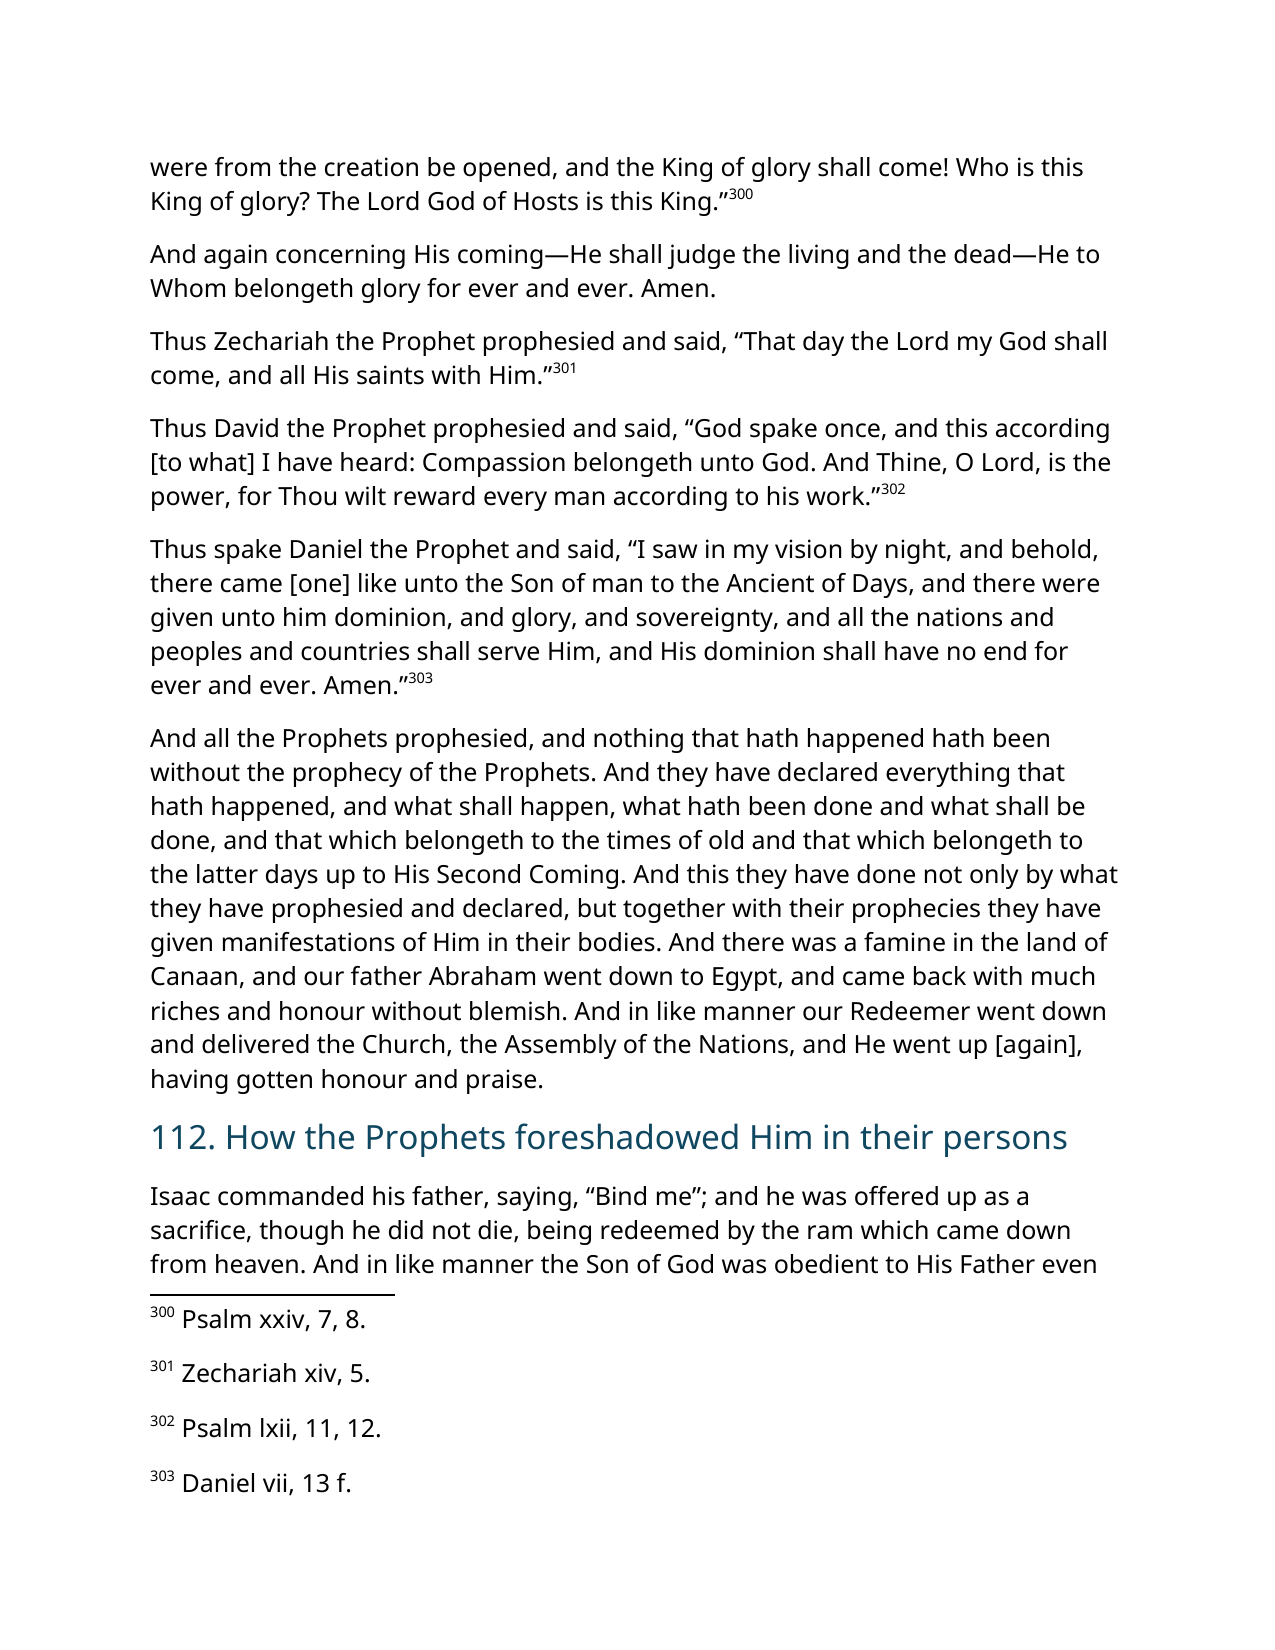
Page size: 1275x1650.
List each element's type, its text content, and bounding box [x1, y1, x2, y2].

text Thus David said, “Open ye the gates of the princes, and let the doors which were from the creation be opened, and the King of glory shall come! Who is this King of glory? God, the mighty and strong One, God, the mighty One in battle.” And he also made known and said, “Open ye the gates of princes, and let the doors which were from the creation be opened, and the King of glory shall come! Who is this King of glory? The Lord God of Hosts is this King.” [150, 150, 1125, 218]
text Thus Zechariah the Prophet prophesied and said, “That day the Lord my God shall come, and all His saints with Him.” [150, 324, 1125, 392]
text Thus David the Prophet prophesied and said, “God spake once, and this according [to what] I have heard: Compassion belongeth unto God. And Thine, O Lord, is the power, for Thou wilt reward every man according to his work.” [150, 411, 1125, 513]
text And all the Prophets prophesied, and nothing that hath happened hath been without the prophecy of the Prophets. And they have declared everything that hath happened, and what shall happen, what hath been done and what shall be done, and that which belongeth to the times of old and that which belongeth to the latter days up to His Second Coming. And this they have done not only by what they have prophesied and declared, but together with their prophecies they have given manifestations of Him in their bodies. And there was a famine in the land of Canaan, and our father Abraham went down to Egypt, and came back with much riches and honour without blemish. And in like manner our Redeemer went down and delivered the Church, the Assembly of the Nations, and He went up [again], having gotten honour and praise. [150, 721, 1125, 1095]
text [150, 1178, 1125, 1280]
text Thus spake Daniel the Prophet and said, “I saw in my vision by night, and behold, there came [one] like unto the Son of man to the Ancient of Days, and there were given unto him dominion, and glory, and sovereignty, and all the nations and peoples and countries shall serve Him, and His dominion shall have no end for ever and ever. Amen.” [150, 532, 1125, 702]
subtitle 112. How the Prophets foreshadowed Him in their persons [150, 1114, 1125, 1159]
text And again concerning His coming—He shall judge the living and the dead—He to Whom belongeth glory for ever and ever. Amen. [150, 237, 1125, 305]
